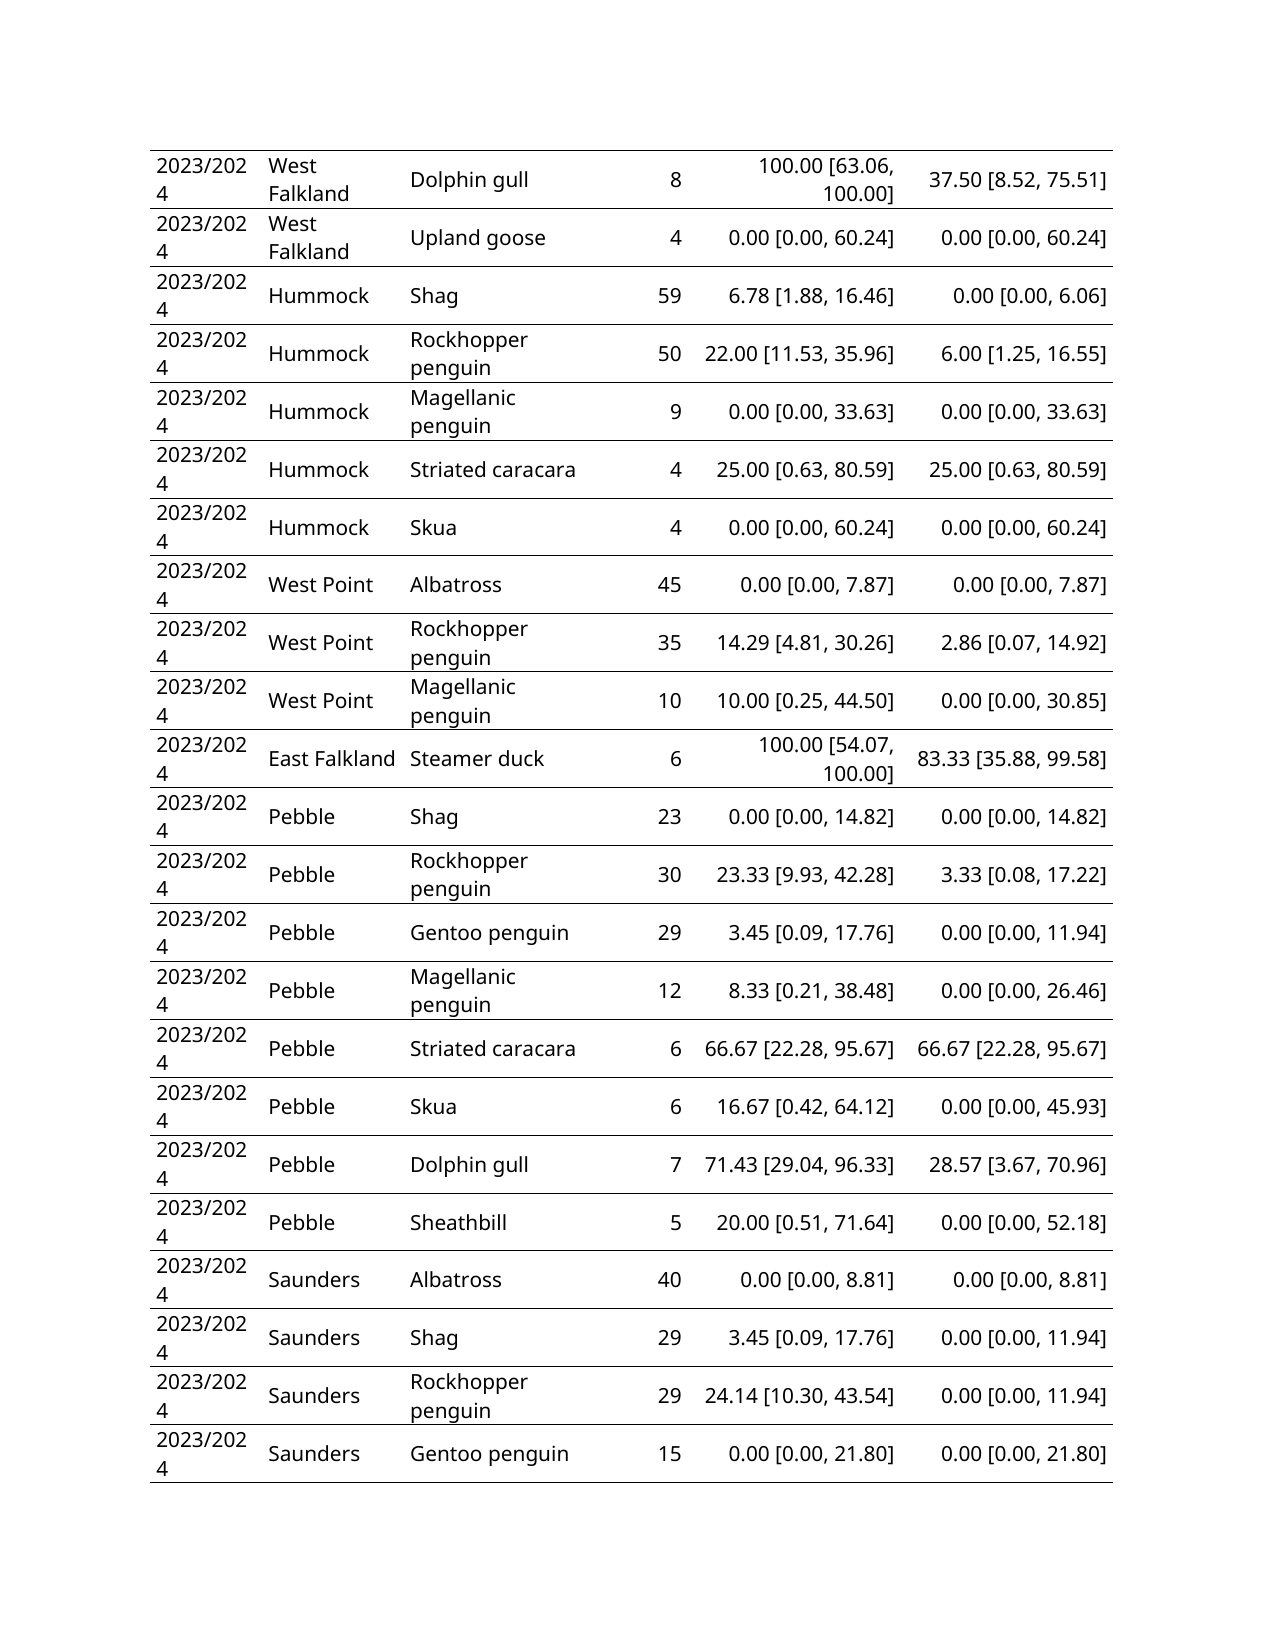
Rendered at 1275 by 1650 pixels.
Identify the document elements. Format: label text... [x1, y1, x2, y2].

table_cell 2023/2024 [150, 904, 262, 961]
table_cell 3.33 [0.08, 17.22] [900, 846, 1113, 903]
table_cell 0.00 [0.00, 52.18] [900, 1194, 1113, 1250]
table_cell 10 [605, 672, 687, 729]
table_cell 0.00 [0.00, 21.80] [688, 1425, 900, 1482]
table_cell Striated caracara [404, 441, 605, 497]
table_cell 2023/2024 [150, 267, 262, 324]
table_cell 15 [605, 1425, 687, 1482]
table_cell Hummock [262, 499, 404, 555]
table_cell 0.00 [0.00, 60.24] [688, 499, 900, 555]
table_cell 24.14 [10.30, 43.54] [688, 1367, 900, 1424]
table_cell 71.43 [29.04, 96.33] [688, 1136, 900, 1192]
table_cell Pebble [262, 1020, 404, 1077]
table_cell Pebble [262, 1136, 404, 1192]
table_cell 35 [605, 614, 687, 671]
table_cell 30 [605, 846, 687, 903]
table_cell Skua [404, 1078, 605, 1134]
table_cell 66.67 [22.28, 95.67] [900, 1020, 1113, 1077]
table_cell 23.33 [9.93, 42.28] [688, 846, 900, 903]
table_cell Sheathbill [404, 1194, 605, 1250]
table_cell 2023/2024 [150, 1194, 262, 1250]
table_cell 6.00 [1.25, 16.55] [900, 325, 1113, 382]
table_cell 0.00 [0.00, 6.06] [900, 267, 1113, 324]
table_cell 16.67 [0.42, 64.12] [688, 1078, 900, 1134]
table_cell Upland goose [404, 209, 605, 266]
table_cell 2023/2024 [150, 1367, 262, 1424]
table_cell 0.00 [0.00, 14.82] [688, 788, 900, 845]
table_cell 0.00 [0.00, 21.80] [900, 1425, 1113, 1482]
table_cell 4 [605, 209, 687, 266]
table_cell 2023/2024 [150, 846, 262, 903]
table_cell 0.00 [0.00, 7.87] [900, 556, 1113, 613]
table_cell Rockhopper penguin [404, 846, 605, 903]
table_cell Skua [404, 499, 605, 555]
table_cell Albatross [404, 556, 605, 613]
table_cell Gentoo penguin [404, 904, 605, 961]
table_cell 2023/2024 [150, 209, 262, 266]
table_cell 2023/2024 [150, 556, 262, 613]
table_cell 66.67 [22.28, 95.67] [688, 1020, 900, 1077]
table_cell 0.00 [0.00, 14.82] [900, 788, 1113, 845]
table_cell 6 [605, 730, 687, 787]
table_cell 2.86 [0.07, 14.92] [900, 614, 1113, 671]
table_cell 7 [605, 1136, 687, 1192]
table_cell 100.00 [63.06, 100.00] [688, 151, 900, 208]
table_cell 59 [605, 267, 687, 324]
table_cell Hummock [262, 325, 404, 382]
table_cell 0.00 [0.00, 30.85] [900, 672, 1113, 729]
table_cell Magellanic penguin [404, 383, 605, 439]
table_cell Saunders [262, 1425, 404, 1482]
table_cell 2023/2024 [150, 1309, 262, 1366]
table_cell 0.00 [0.00, 11.94] [900, 904, 1113, 961]
table_cell Hummock [262, 441, 404, 497]
table_cell 50 [605, 325, 687, 382]
table_cell 0.00 [0.00, 11.94] [900, 1309, 1113, 1366]
table_cell 0.00 [0.00, 7.87] [688, 556, 900, 613]
table_cell 2023/2024 [150, 383, 262, 439]
table_cell Rockhopper penguin [404, 614, 605, 671]
table_cell 0.00 [0.00, 8.81] [688, 1251, 900, 1308]
table_cell 8.33 [0.21, 38.48] [688, 962, 900, 1019]
table_cell 29 [605, 904, 687, 961]
table_cell West Falkland [262, 151, 404, 208]
table_cell 29 [605, 1367, 687, 1424]
table_cell Pebble [262, 962, 404, 1019]
table_cell 5 [605, 1194, 687, 1250]
table_cell 10.00 [0.25, 44.50] [688, 672, 900, 729]
table_cell 2023/2024 [150, 1251, 262, 1308]
table_cell Pebble [262, 1194, 404, 1250]
table_cell 2023/2024 [150, 151, 262, 208]
table_cell 100.00 [54.07, 100.00] [688, 730, 900, 787]
table_cell Saunders [262, 1251, 404, 1308]
table_cell West Falkland [262, 209, 404, 266]
table_cell 6 [605, 1078, 687, 1134]
table_cell 6 [605, 1020, 687, 1077]
table_cell 29 [605, 1309, 687, 1366]
table_cell 3.45 [0.09, 17.76] [688, 904, 900, 961]
table_cell Hummock [262, 267, 404, 324]
table_cell Dolphin gull [404, 151, 605, 208]
table_cell 25.00 [0.63, 80.59] [688, 441, 900, 497]
table_cell Albatross [404, 1251, 605, 1308]
table_cell Hummock [262, 383, 404, 439]
table_cell Rockhopper penguin [404, 1367, 605, 1424]
table_cell 8 [605, 151, 687, 208]
table_cell Pebble [262, 1078, 404, 1134]
table_cell 22.00 [11.53, 35.96] [688, 325, 900, 382]
table_cell Dolphin gull [404, 1136, 605, 1192]
table_cell 2023/2024 [150, 1020, 262, 1077]
table_cell West Point [262, 672, 404, 729]
table_cell 37.50 [8.52, 75.51] [900, 151, 1113, 208]
table_cell 9 [605, 383, 687, 439]
table_cell 25.00 [0.63, 80.59] [900, 441, 1113, 497]
table_cell Shag [404, 267, 605, 324]
table_cell Magellanic penguin [404, 672, 605, 729]
table_cell 14.29 [4.81, 30.26] [688, 614, 900, 671]
table_cell Pebble [262, 788, 404, 845]
table_cell 2023/2024 [150, 788, 262, 845]
table_cell 2023/2024 [150, 499, 262, 555]
table_cell Pebble [262, 904, 404, 961]
table_cell 4 [605, 499, 687, 555]
table_cell 2023/2024 [150, 325, 262, 382]
table_cell West Point [262, 614, 404, 671]
table_cell 2023/2024 [150, 441, 262, 497]
table_cell 0.00 [0.00, 11.94] [900, 1367, 1113, 1424]
table_cell 2023/2024 [150, 672, 262, 729]
table_cell 0.00 [0.00, 8.81] [900, 1251, 1113, 1308]
table_cell Pebble [262, 846, 404, 903]
table_cell 6.78 [1.88, 16.46] [688, 267, 900, 324]
table_cell Saunders [262, 1367, 404, 1424]
table_cell 0.00 [0.00, 33.63] [900, 383, 1113, 439]
table_cell Striated caracara [404, 1020, 605, 1077]
table_cell 40 [605, 1251, 687, 1308]
table_cell 83.33 [35.88, 99.58] [900, 730, 1113, 787]
table_cell 0.00 [0.00, 26.46] [900, 962, 1113, 1019]
table_cell Saunders [262, 1309, 404, 1366]
table_cell 12 [605, 962, 687, 1019]
table_cell Magellanic penguin [404, 962, 605, 1019]
table_cell 20.00 [0.51, 71.64] [688, 1194, 900, 1250]
table_cell 2023/2024 [150, 1425, 262, 1482]
table_cell Rockhopper penguin [404, 325, 605, 382]
table_cell 2023/2024 [150, 730, 262, 787]
table_cell Steamer duck [404, 730, 605, 787]
table_cell 23 [605, 788, 687, 845]
table_cell 0.00 [0.00, 60.24] [900, 499, 1113, 555]
table_cell 0.00 [0.00, 60.24] [900, 209, 1113, 266]
table_cell East Falkland [262, 730, 404, 787]
table_cell 4 [605, 441, 687, 497]
table_cell 2023/2024 [150, 962, 262, 1019]
table_cell Shag [404, 1309, 605, 1366]
table_cell 28.57 [3.67, 70.96] [900, 1136, 1113, 1192]
table_cell 3.45 [0.09, 17.76] [688, 1309, 900, 1366]
table_cell 45 [605, 556, 687, 613]
table_cell 2023/2024 [150, 1136, 262, 1192]
table_cell Gentoo penguin [404, 1425, 605, 1482]
table_cell 0.00 [0.00, 60.24] [688, 209, 900, 266]
table_cell West Point [262, 556, 404, 613]
table_cell 0.00 [0.00, 33.63] [688, 383, 900, 439]
table_cell Shag [404, 788, 605, 845]
table_cell 0.00 [0.00, 45.93] [900, 1078, 1113, 1134]
table_cell 2023/2024 [150, 614, 262, 671]
table_cell 2023/2024 [150, 1078, 262, 1134]
